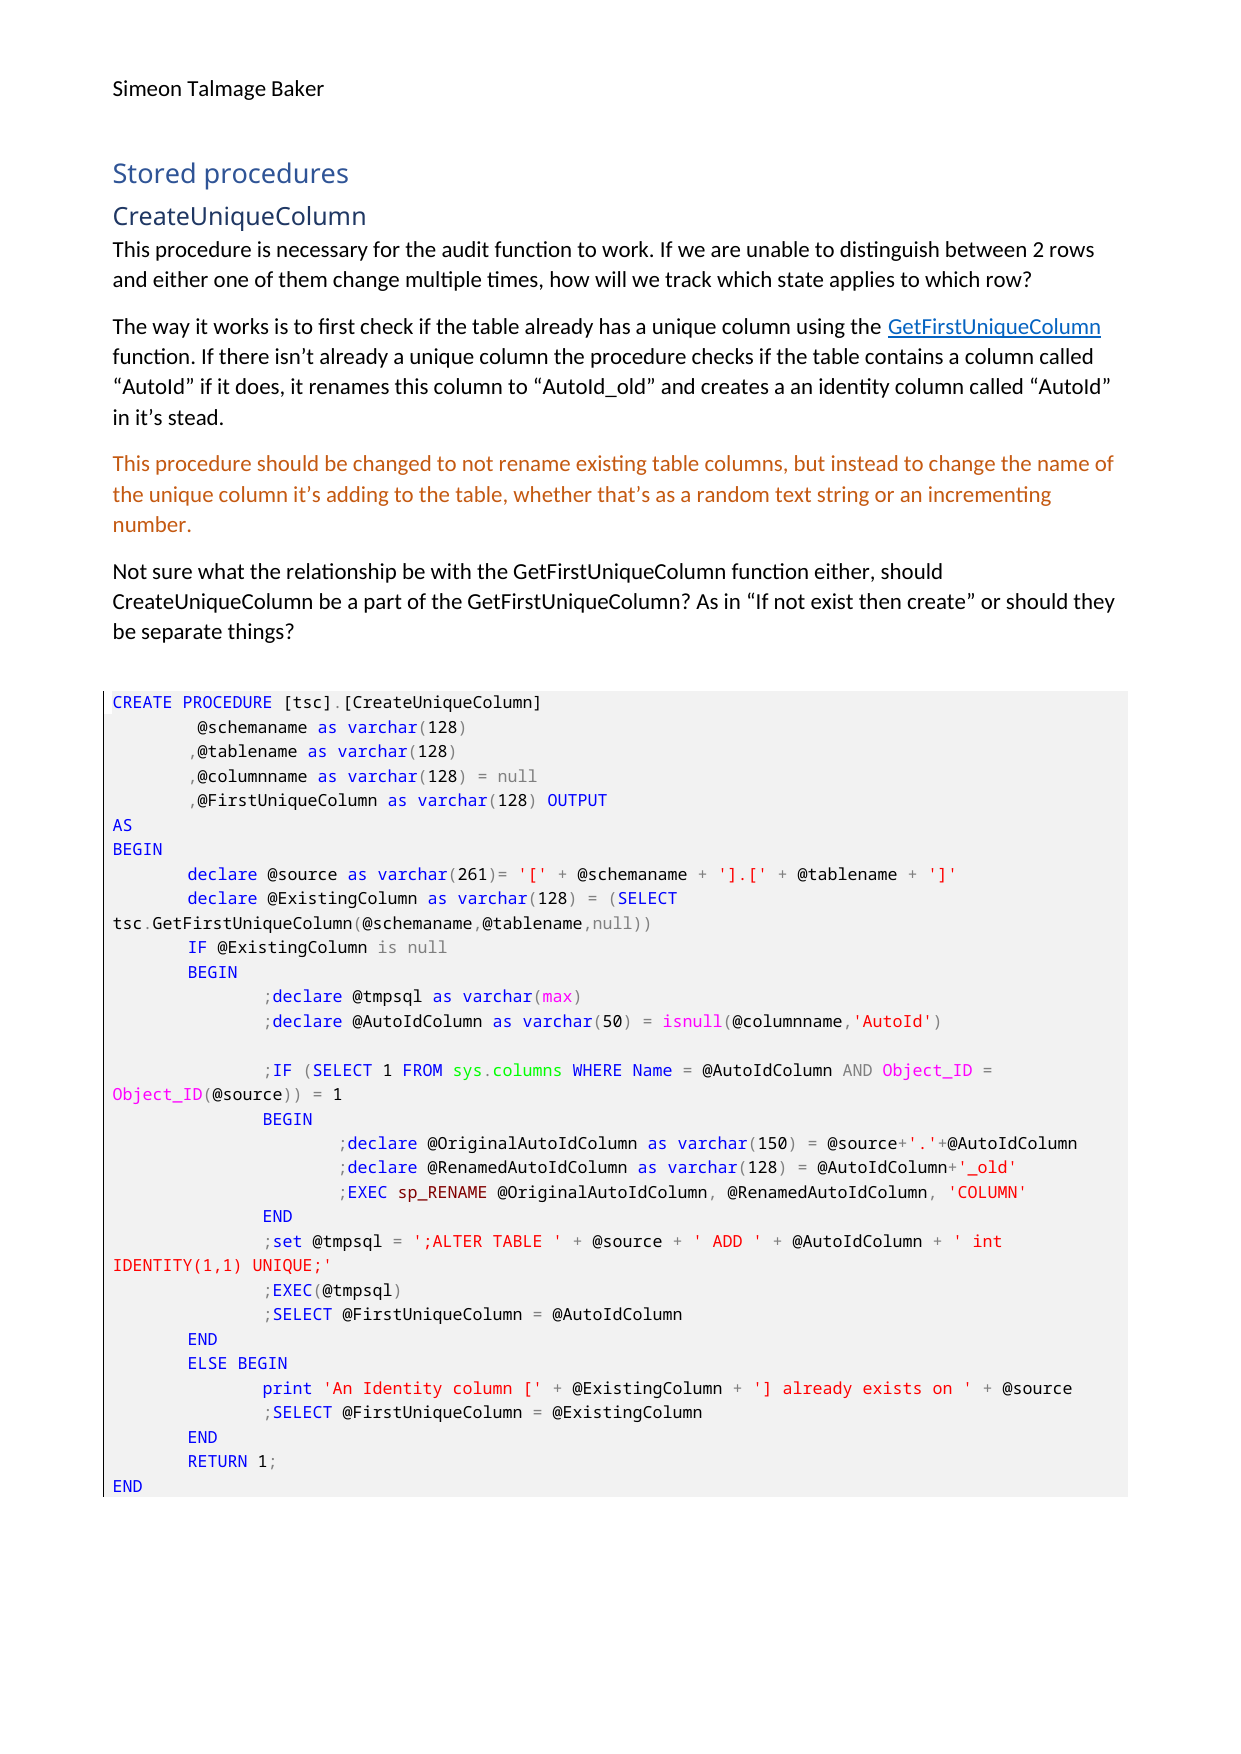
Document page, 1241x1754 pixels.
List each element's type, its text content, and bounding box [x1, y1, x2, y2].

text declare @source as varchar(261)= '[' + @schemaname + '].[' + @tablename + ']' [104, 862, 1128, 885]
text This procedure should be changed to not rename existing table columns, but instead to change the name of the unique column it’s adding to the table, whether that’s as a random text string or an incrementing number. [112, 449, 1128, 538]
text This procedure is necessary for the audit function to work. If we are unable to distinguish between 2 rows and either one of them change multiple times, how will we track which state applies to which row? [112, 235, 1128, 293]
text AS [104, 813, 1128, 836]
text BEGIN [104, 960, 1128, 983]
text CREATE PROCEDURE [tsc].[CreateUniqueColumn] [112, 691, 1128, 714]
text declare @ExistingColumn as varchar(128) = (SELECT tsc.GetFirstUniqueColumn(@schemaname,@tablename,null)) [104, 887, 1128, 934]
text ELSE BEGIN [104, 1352, 1128, 1375]
text ,@FirstUniqueColumn as varchar(128) OUTPUT [104, 789, 1128, 812]
text END [104, 1474, 1128, 1497]
text ,@columnname as varchar(128) = null [104, 764, 1128, 787]
text @schemaname as varchar(128) [104, 716, 1128, 738]
text ;declare @tmpsql as varchar(max) [104, 985, 1128, 1007]
text IF @ExistingColumn is null [104, 936, 1128, 958]
subtitle CreateUniqueColumn [112, 198, 1128, 232]
text ;SELECT @FirstUniqueColumn = @ExistingColumn [104, 1401, 1128, 1424]
text ;SELECT @FirstUniqueColumn = @AutoIdColumn [104, 1303, 1128, 1326]
text ;IF (SELECT 1 FROM sys.columns WHERE Name = @AutoIdColumn AND Object_ID = Object_ID(@source)) = 1 [104, 1058, 1128, 1105]
text print 'An Identity column [' + @ExistingColumn + '] already exists on ' + @source [104, 1376, 1128, 1399]
text ;set @tmpsql = ';ALTER TABLE ' + @source + ' ADD ' + @AutoIdColumn + ' int IDENTITY(1,1) UNIQUE;' [104, 1229, 1128, 1277]
text ;EXEC(@tmpsql) [104, 1278, 1128, 1301]
text ;declare @OriginalAutoIdColumn as varchar(150) = @source+'.'+@AutoIdColumn [104, 1132, 1128, 1154]
text ;declare @AutoIdColumn as varchar(50) = isnull(@columnname,'AutoId') [104, 1009, 1128, 1032]
text The way it works is to first check if the table already has a unique column using the GetFirstUniqueColumn function. If there isn’t already a unique column the procedure checks if the table contains a column called “AutoId” if it does, it renames this column to “AutoId_old” and creates a an identity column called “AutoId” in it’s stead. [112, 312, 1128, 431]
text BEGIN [104, 1107, 1128, 1130]
text END [104, 1327, 1128, 1350]
text ;EXEC sp_RENAME @OriginalAutoIdColumn, @RenamedAutoIdColumn, 'COLUMN' [104, 1181, 1128, 1203]
subtitle Stored procedures [112, 154, 1128, 191]
text END [104, 1425, 1128, 1448]
text ;declare @RenamedAutoIdColumn as varchar(128) = @AutoIdColumn+'_old' [104, 1156, 1128, 1179]
text BEGIN [104, 838, 1128, 861]
text Not sure what the relationship be with the GetFirstUniqueColumn function either, should CreateUniqueColumn be a part of the GetFirstUniqueColumn? As in “If not exist then create” or should they be separate things? [112, 557, 1128, 645]
text RETURN 1; [104, 1450, 1128, 1473]
text END [104, 1205, 1128, 1228]
text ,@tablename as varchar(128) [104, 740, 1128, 763]
